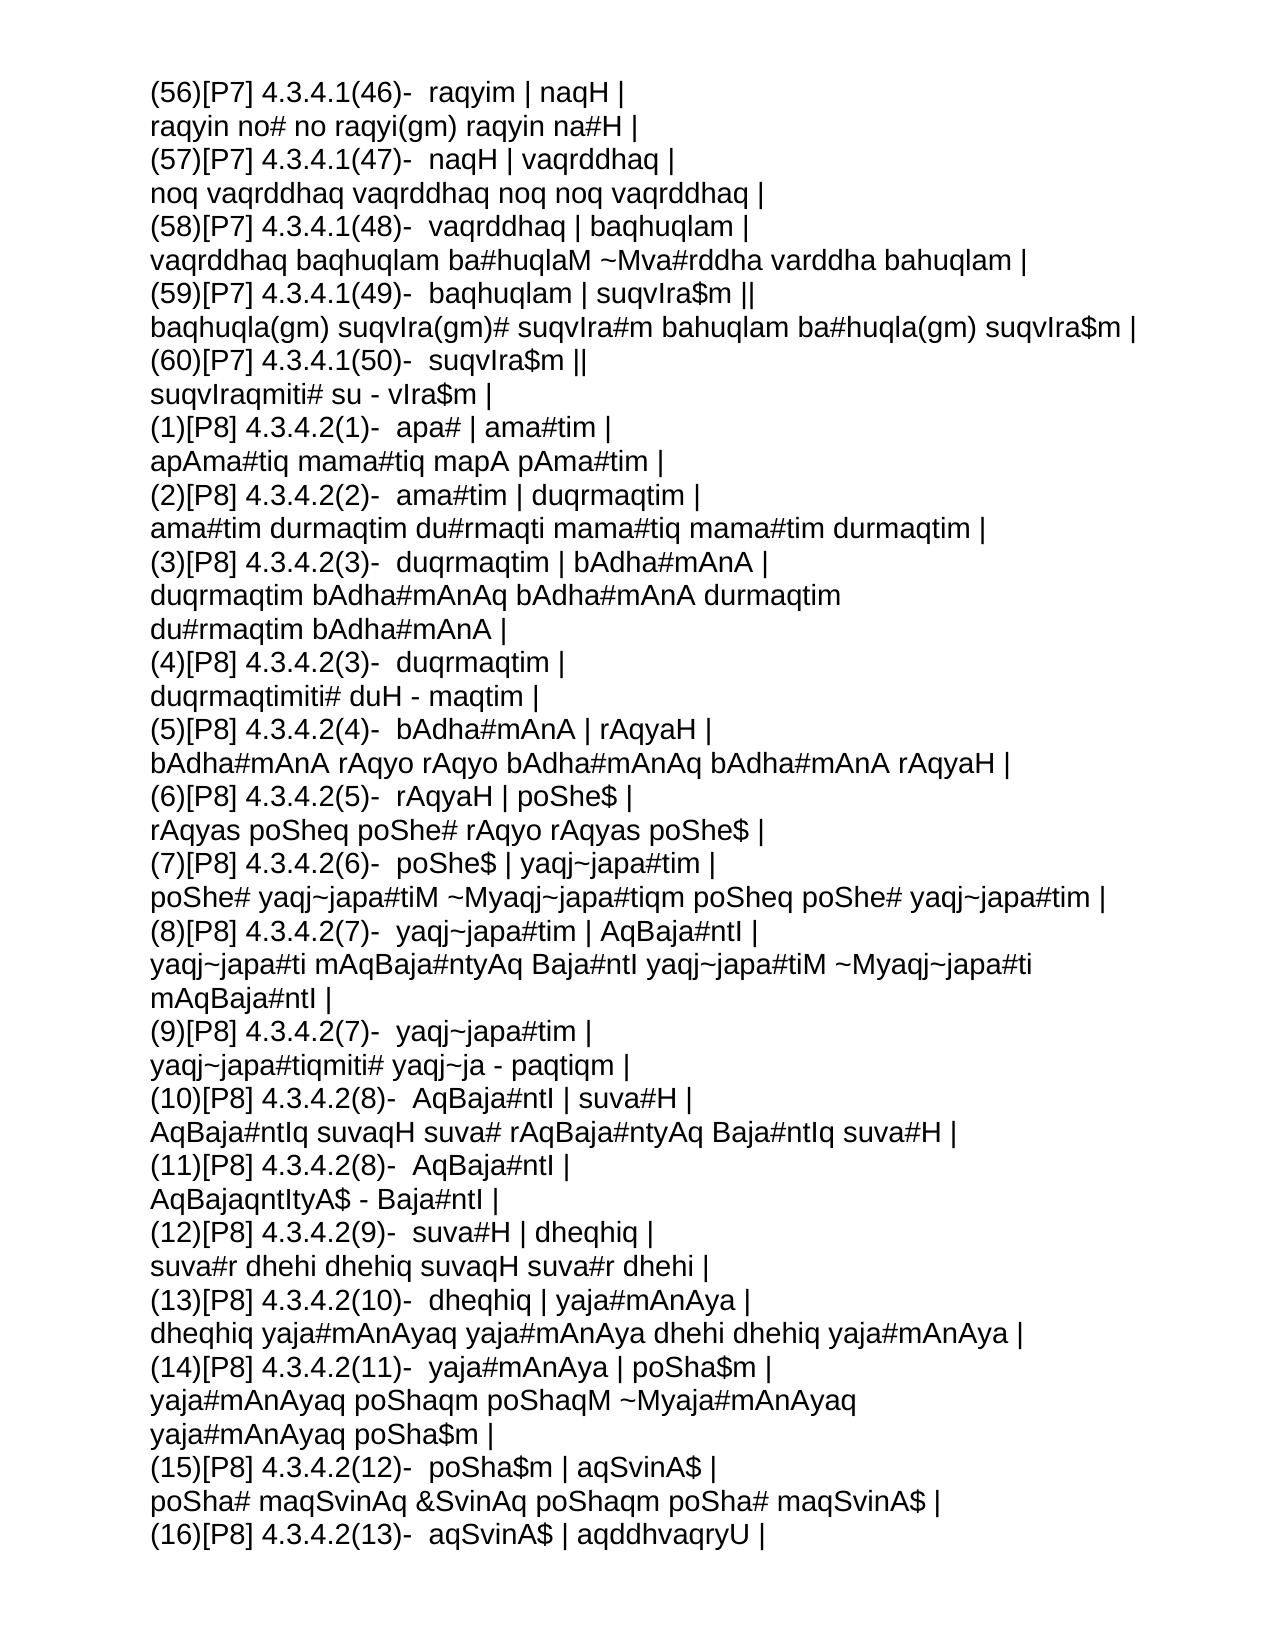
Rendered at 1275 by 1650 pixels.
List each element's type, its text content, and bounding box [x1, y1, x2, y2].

text baqhuqla(gm) suqvIra(gm)# suqvIra#m bahuqlam ba#huqla(gm) suqvIra$m | [150, 310, 1200, 343]
text (10)[P8] 4.3.4.2(8)- AqBaja#ntI | suva#H | [150, 1081, 1200, 1115]
text yaja#mAnAyaq poShaqm poShaqM ~Myaja#mAnAyaq yaja#mAnAyaq poSha$m | [150, 1383, 1200, 1450]
text (13)[P8] 4.3.4.2(10)- dheqhiq | yaja#mAnAya | [150, 1282, 1200, 1316]
text (8)[P8] 4.3.4.2(7)- yaqj~japa#tim | AqBaja#ntI | [150, 913, 1200, 947]
text ama#tim durmaqtim du#rmaqti mama#tiq mama#tim durmaqtim | [150, 511, 1200, 544]
text (11)[P8] 4.3.4.2(8)- AqBaja#ntI | [150, 1148, 1200, 1182]
text (12)[P8] 4.3.4.2(9)- suva#H | dheqhiq | [150, 1215, 1200, 1249]
text yaqj~japa#ti mAqBaja#ntyAq Baja#ntI yaqj~japa#tiM ~Myaqj~japa#ti mAqBaja#ntI | [150, 947, 1200, 1014]
text (58)[P7] 4.3.4.1(48)- vaqrddhaq | baqhuqlam | [150, 209, 1200, 243]
text vaqrddhaq baqhuqlam ba#huqlaM ~Mva#rddha varddha bahuqlam | [150, 243, 1200, 276]
text apAma#tiq mama#tiq mapA pAma#tim | [150, 444, 1200, 477]
text (4)[P8] 4.3.4.2(3)- duqrmaqtim | [150, 645, 1200, 679]
text (5)[P8] 4.3.4.2(4)- bAdha#mAnA | rAqyaH | [150, 712, 1200, 746]
text duqrmaqtimiti# duH - maqtim | [150, 679, 1200, 712]
text (1)[P8] 4.3.4.2(1)- apa# | ama#tim | [150, 410, 1200, 444]
text (9)[P8] 4.3.4.2(7)- yaqj~japa#tim | [150, 1014, 1200, 1048]
text (14)[P8] 4.3.4.2(11)- yaja#mAnAya | poSha$m | [150, 1349, 1200, 1383]
text dheqhiq yaja#mAnAyaq yaja#mAnAya dhehi dhehiq yaja#mAnAya | [150, 1316, 1200, 1349]
text suva#r dhehi dhehiq suvaqH suva#r dhehi | [150, 1249, 1200, 1282]
text (7)[P8] 4.3.4.2(6)- poShe$ | yaqj~japa#tim | [150, 846, 1200, 880]
text (56)[P7] 4.3.4.1(46)- raqyim | naqH | [150, 75, 1200, 108]
text yaqj~japa#tiqmiti# yaqj~ja - paqtiqm | [150, 1048, 1200, 1081]
text rAqyas poSheq poShe# rAqyo rAqyas poShe$ | [150, 813, 1200, 846]
text duqrmaqtim bAdha#mAnAq bAdha#mAnA durmaqtim du#rmaqtim bAdha#mAnA | [150, 578, 1200, 645]
text AqBaja#ntIq suvaqH suva# rAqBaja#ntyAq Baja#ntIq suva#H | [150, 1115, 1200, 1148]
text (15)[P8] 4.3.4.2(12)- poSha$m | aqSvinA$ | [150, 1450, 1200, 1484]
text poSha# maqSvinAq &SvinAq poShaqm poSha# maqSvinA$ | [150, 1484, 1200, 1517]
text (60)[P7] 4.3.4.1(50)- suqvIra$m || [150, 343, 1200, 377]
text (16)[P8] 4.3.4.2(13)- aqSvinA$ | aqddhvaqryU | [150, 1517, 1200, 1551]
text AqBajaqntItyA$ - Baja#ntI | [150, 1182, 1200, 1215]
text (59)[P7] 4.3.4.1(49)- baqhuqlam | suqvIra$m || [150, 276, 1200, 310]
text (2)[P8] 4.3.4.2(2)- ama#tim | duqrmaqtim | [150, 477, 1200, 511]
text raqyin no# no raqyi(gm) raqyin na#H | [150, 108, 1200, 142]
text bAdha#mAnA rAqyo rAqyo bAdha#mAnAq bAdha#mAnA rAqyaH | [150, 746, 1200, 779]
text suqvIraqmiti# su - vIra$m | [150, 377, 1200, 410]
text (3)[P8] 4.3.4.2(3)- duqrmaqtim | bAdha#mAnA | [150, 544, 1200, 578]
text noq vaqrddhaq vaqrddhaq noq noq vaqrddhaq | [150, 176, 1200, 209]
text (6)[P8] 4.3.4.2(5)- rAqyaH | poShe$ | [150, 779, 1200, 813]
text (57)[P7] 4.3.4.1(47)- naqH | vaqrddhaq | [150, 142, 1200, 176]
text poShe# yaqj~japa#tiM ~Myaqj~japa#tiqm poSheq poShe# yaqj~japa#tim | [150, 880, 1200, 913]
